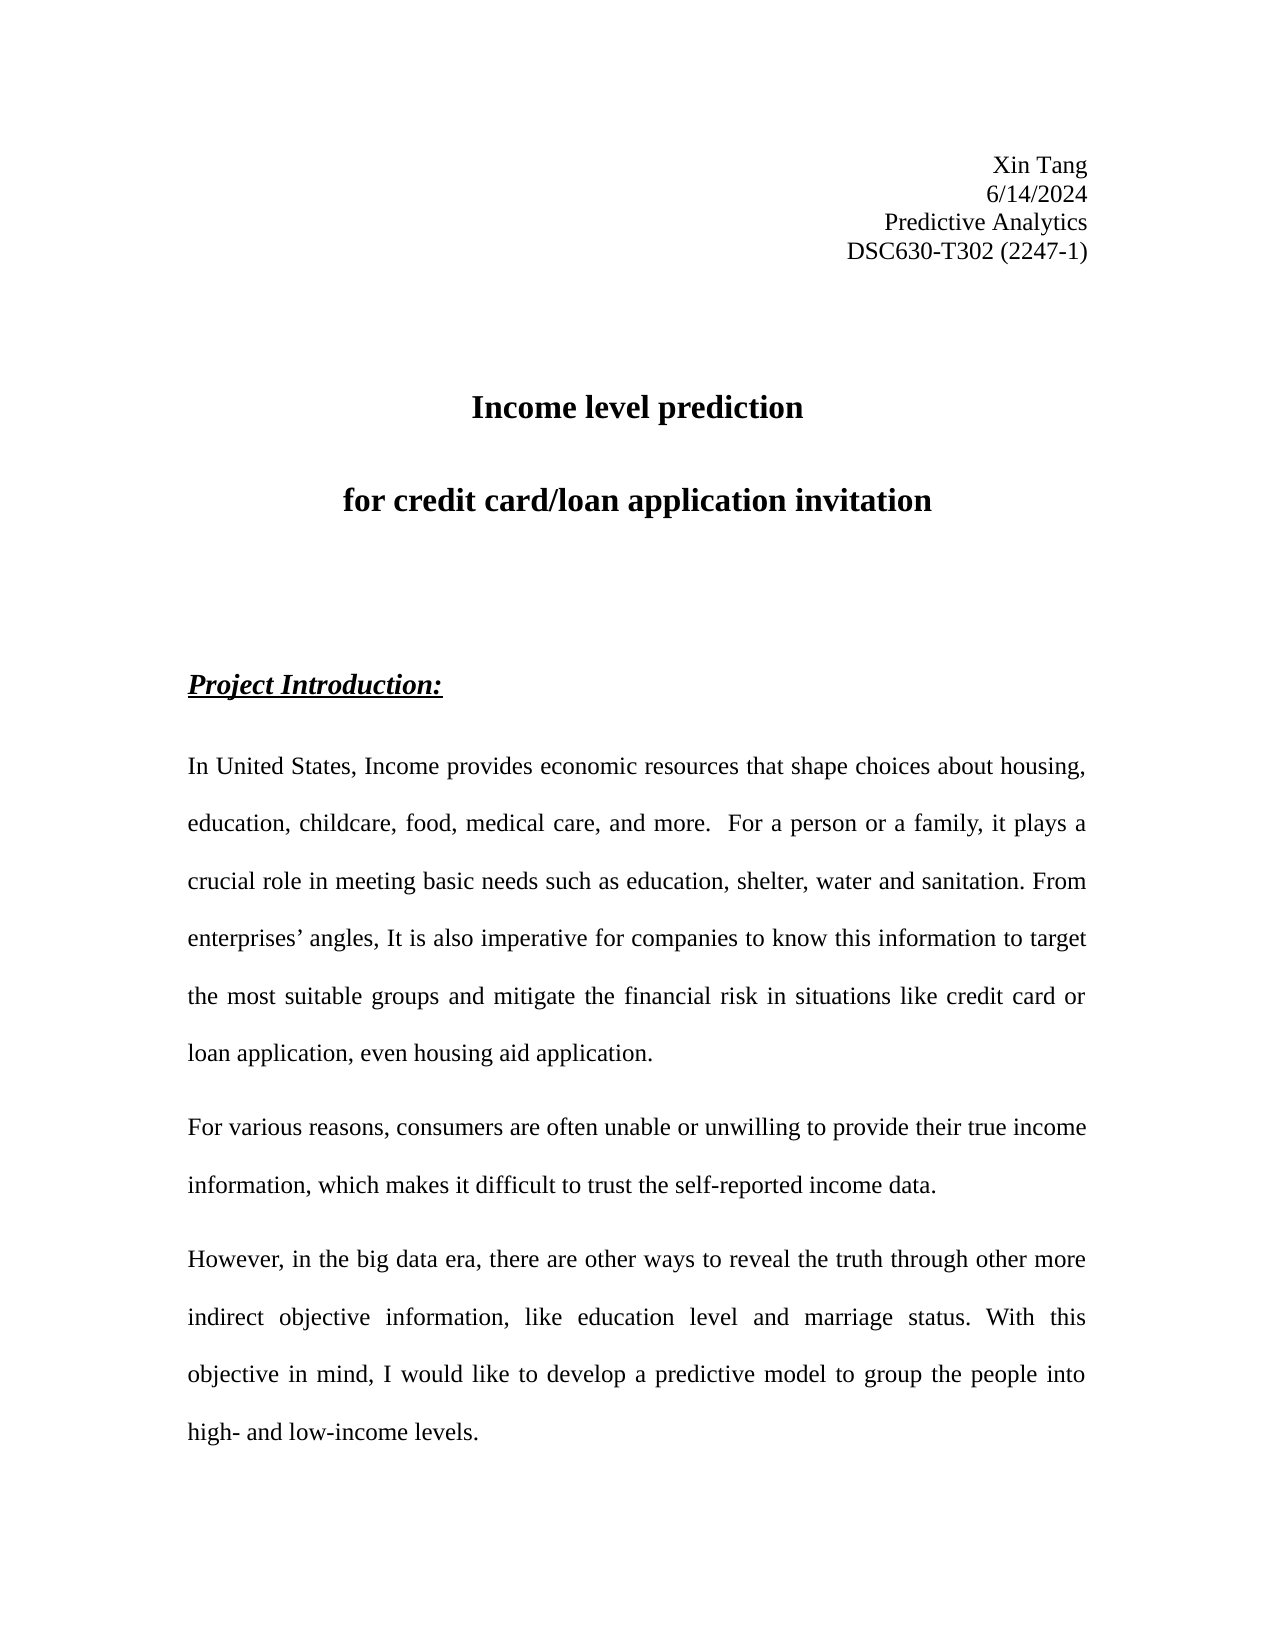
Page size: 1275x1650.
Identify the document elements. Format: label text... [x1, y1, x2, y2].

text Predictive Analytics [187, 207, 1087, 236]
text Project Introduction: [187, 667, 1087, 701]
text For various reasons, consumers are often unable or unwilling to provide their true income information, which makes it difficult to trust the self-reported income data. [187, 1112, 1087, 1199]
text 6/14/2024 [187, 179, 1087, 207]
text Income level prediction [187, 387, 1087, 425]
text for credit card/loan application invitation [187, 480, 1087, 519]
text Xin Tang [187, 150, 1087, 179]
text DSC630-T302 (2247-1) [187, 236, 1087, 265]
text In United States, Income provides economic resources that shape choices about housing, education, childcare, food, medical care, and more. For a person or a family, it plays a crucial role in meeting basic needs such as education, shelter, water and sanitation. From enterprises’ angles, It is also imperative for companies to know this information to target the most suitable groups and mitigate the financial risk in situations like credit card or loan application, even housing aid application. [187, 751, 1087, 1067]
text However, in the big data era, there are other ways to reveal the truth through other more indirect objective information, like education level and marriage status. With this objective in mind, I would like to develop a predictive model to group the people into high- and low-income levels. [187, 1244, 1087, 1445]
